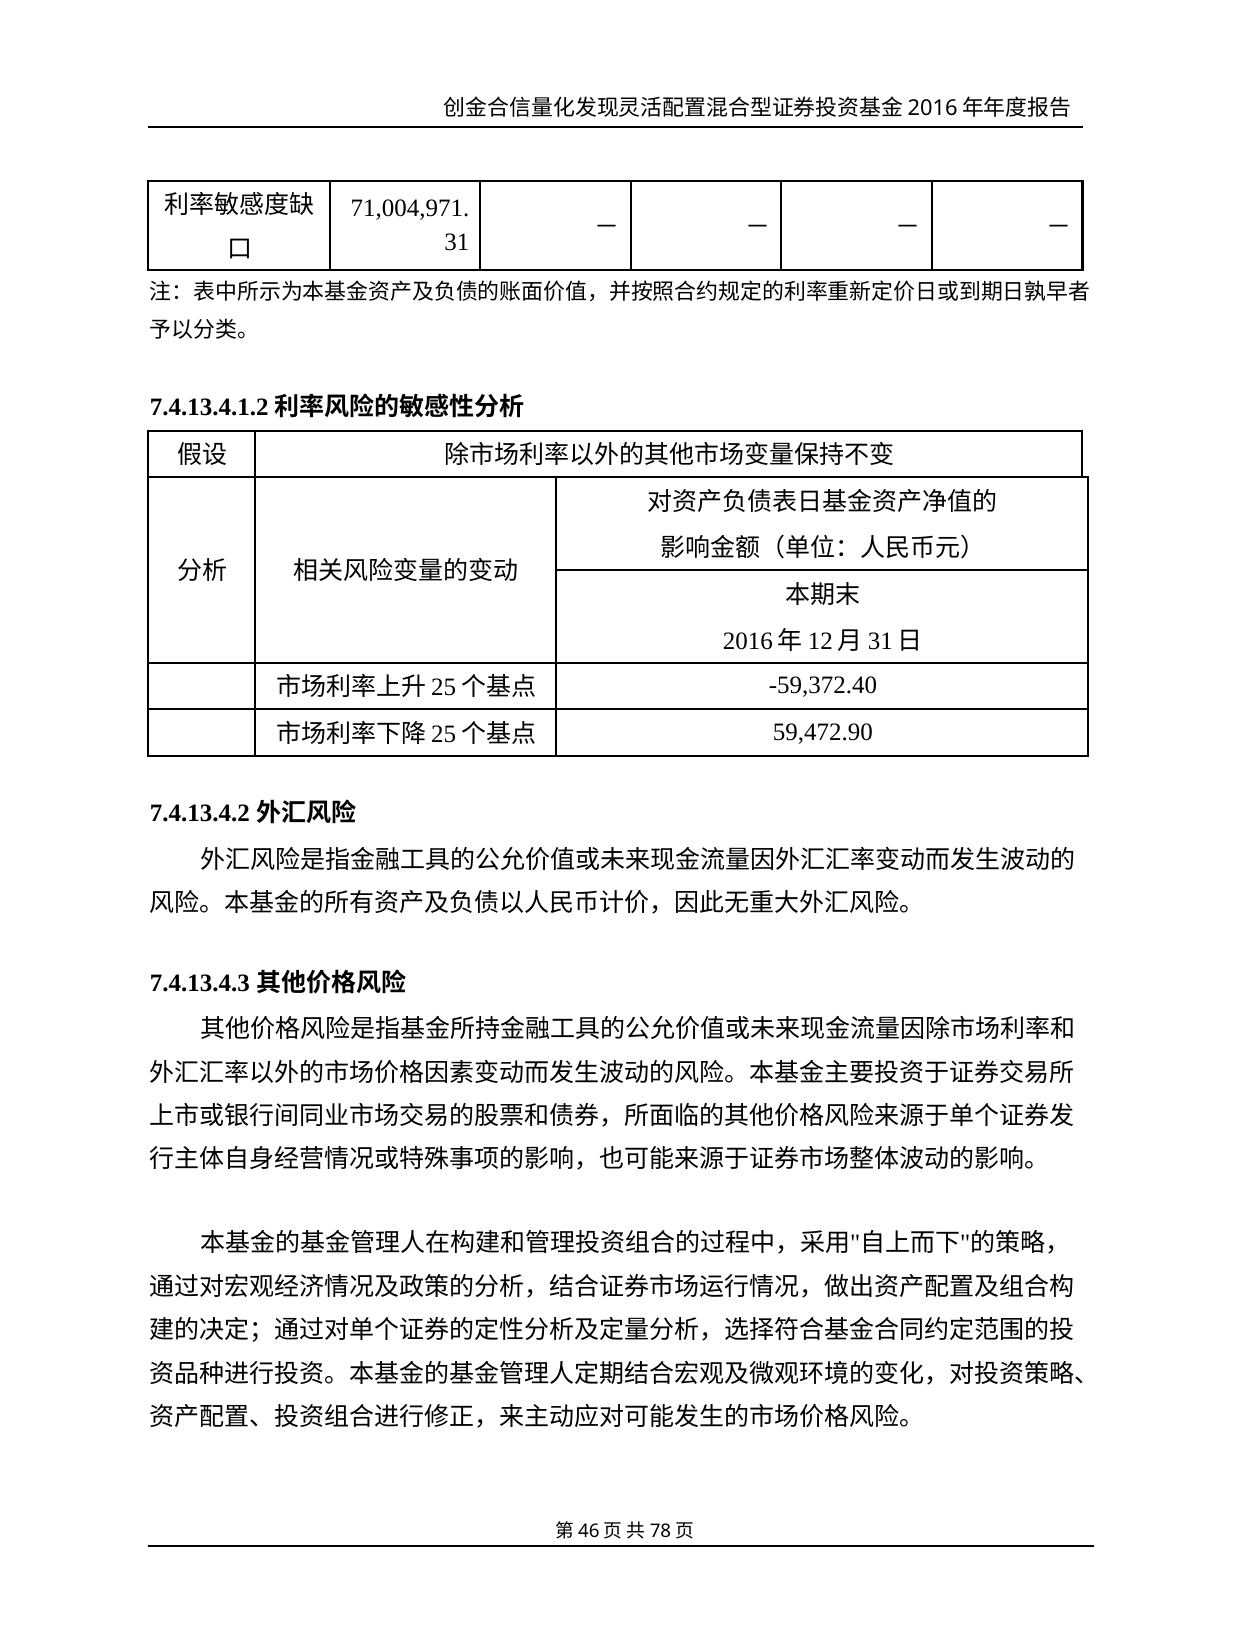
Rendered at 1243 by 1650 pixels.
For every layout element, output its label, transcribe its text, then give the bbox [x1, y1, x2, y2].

table_cell － [481, 182, 630, 269]
text 7.4.13.4.3 其他价格风险 [149, 962, 1094, 998]
table_cell － [632, 182, 780, 269]
text 7.4.13.4.1.2 利率风险的敏感性分析 [149, 386, 1094, 423]
table_cell 对资产负债表日基金资产净值的 影响金额（单位：人民币元） [557, 478, 1087, 569]
table_cell -59,372.40 [557, 664, 1087, 708]
table_cell 市场利率上升25个基点 [256, 664, 555, 708]
text 7.4.13.4.2 外汇风险 [149, 793, 1094, 829]
table_cell 利率敏感度缺口 [149, 182, 329, 269]
table_cell [149, 664, 254, 708]
table_cell 分析 [149, 478, 254, 662]
text 注：表中所示为本基金资产及负债的账面价值，并按照合约规定的利率重新定价日或到期日孰早者予以分类。 [149, 274, 1094, 344]
table_header 除市场利率以外的其他市场变量保持不变 [256, 432, 1081, 476]
table_header 假设 [149, 432, 254, 476]
table_cell 市场利率下降25个基点 [256, 710, 555, 754]
table_cell 相关风险变量的变动 [256, 478, 555, 662]
text 本基金的基金管理人在构建和管理投资组合的过程中，采用"自上而下"的策略，通过对宏观经济情况及政策的分析，结合证券市场运行情况，做出资产配置及组合构建的决定；通过对单个证券的定性分析及定量分析，选择符合基金合同约定范围的投资品种进行投资。本基金的基金管理人定期结合宏观及微观环境的变化，对投资策略、资产配置、投资组合进行修正，来主动应对可能发生的市场价格风险。 [149, 1223, 1094, 1433]
table_cell 71,004,971.31 [331, 182, 479, 269]
text 外汇风险是指金融工具的公允价值或未来现金流量因外汇汇率变动而发生波动的风险。本基金的所有资产及负债以人民币计价，因此无重大外汇风险。 [149, 839, 1094, 919]
table_cell [149, 710, 254, 754]
table_cell － [782, 182, 931, 269]
table_cell 本期末 2016年12月31日 [557, 571, 1087, 662]
table_cell 59,472.90 [557, 710, 1087, 754]
text 其他价格风险是指基金所持金融工具的公允价值或未来现金流量因除市场利率和外汇汇率以外的市场价格因素变动而发生波动的风险。本基金主要投资于证券交易所上市或银行间同业市场交易的股票和债券，所面临的其他价格风险来源于单个证券发行主体自身经营情况或特殊事项的影响，也可能来源于证券市场整体波动的影响。 [149, 1009, 1094, 1175]
table_cell － [933, 182, 1081, 269]
